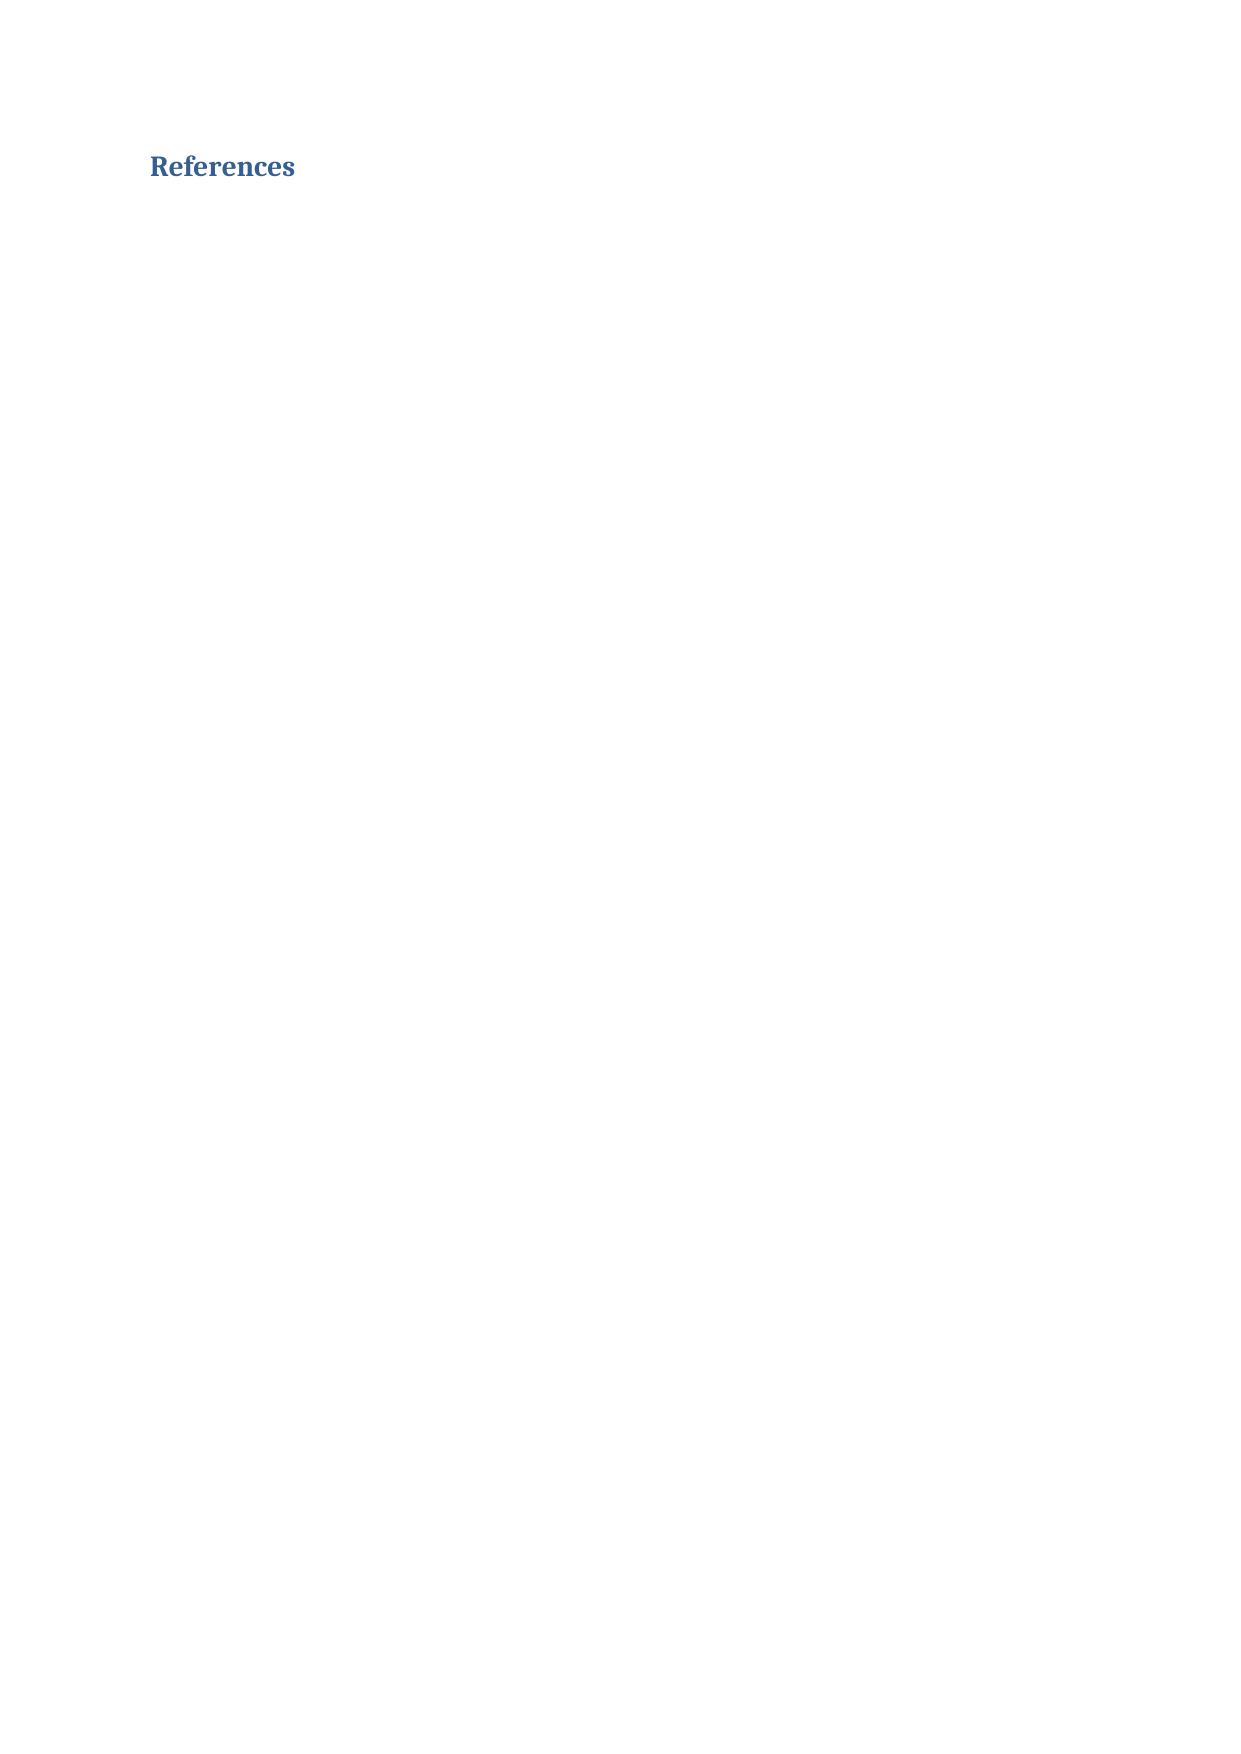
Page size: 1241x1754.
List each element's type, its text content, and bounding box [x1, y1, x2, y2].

subtitle References [150, 150, 1090, 183]
